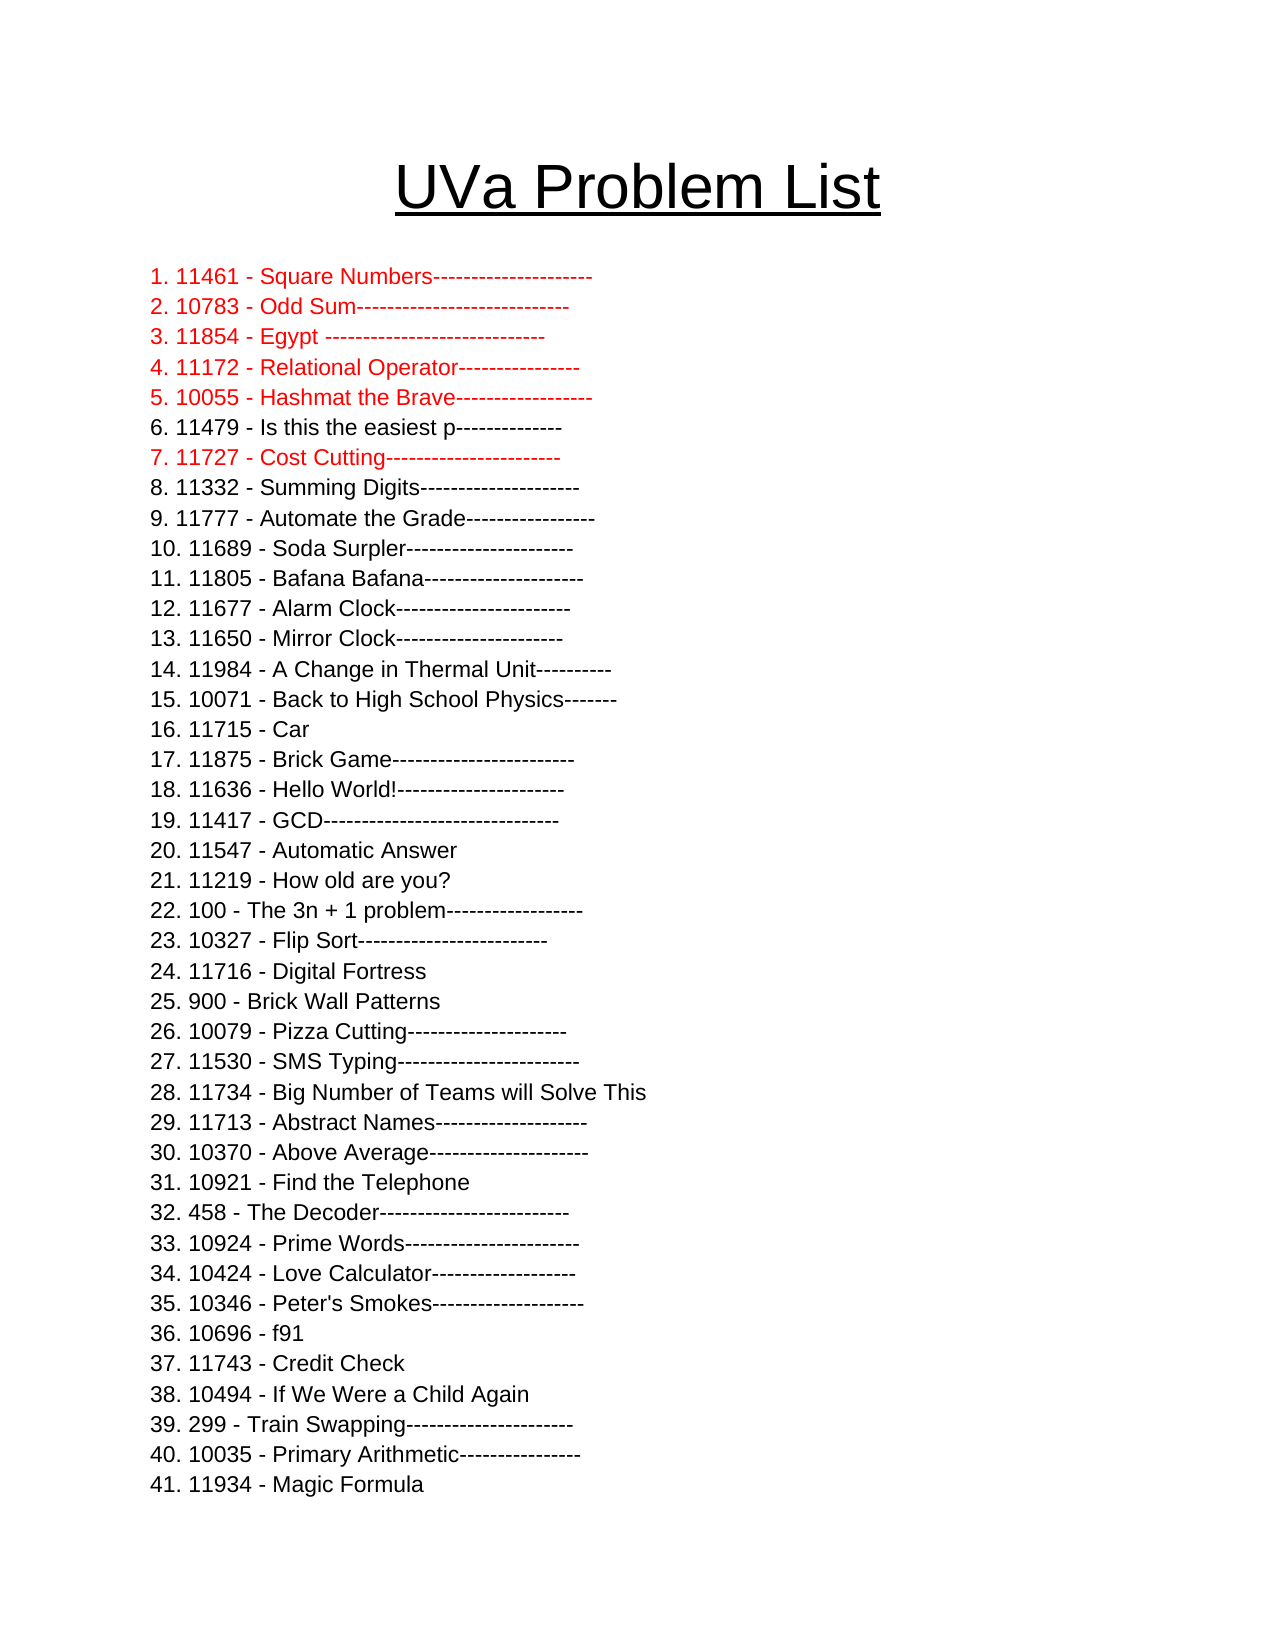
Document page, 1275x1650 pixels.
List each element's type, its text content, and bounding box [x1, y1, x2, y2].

text 3. 11854 - Egypt ----------------------------- [150, 323, 1125, 349]
text 34. 10424 - Love Calculator------------------- [150, 1260, 1125, 1286]
text 37. 11743 - Credit Check [150, 1350, 1125, 1377]
text 40. 10035 - Primary Arithmetic---------------- [150, 1441, 1125, 1467]
text 13. 11650 - Mirror Clock---------------------- [150, 625, 1125, 652]
text 7. 11727 - Cost Cutting----------------------- [150, 444, 1125, 470]
text 27. 11530 - SMS Typing------------------------ [150, 1048, 1125, 1074]
text 17. 11875 - Brick Game------------------------ [150, 746, 1125, 772]
text 39. 299 - Train Swapping---------------------- [150, 1411, 1125, 1437]
text 11. 11805 - Bafana Bafana--------------------- [150, 565, 1125, 591]
text UVa Problem List [150, 150, 1125, 222]
text 4. 11172 - Relational Operator---------------- [150, 353, 1125, 380]
text 6. 11479 - Is this the easiest p-------------- [150, 414, 1125, 440]
text 2. 10783 - Odd Sum---------------------------- [150, 293, 1125, 319]
text 5. 10055 - Hashmat the Brave------------------ [150, 384, 1125, 410]
text 24. 11716 - Digital Fortress [150, 958, 1125, 984]
text 22. 100 - The 3n + 1 problem------------------ [150, 897, 1125, 923]
text 36. 10696 - f91 [150, 1320, 1125, 1346]
text 9. 11777 - Automate the Grade----------------- [150, 504, 1125, 531]
text 30. 10370 - Above Average--------------------- [150, 1139, 1125, 1165]
text 18. 11636 - Hello World!---------------------- [150, 776, 1125, 803]
text 28. 11734 - Big Number of Teams will Solve This [150, 1078, 1125, 1105]
text 32. 458 - The Decoder------------------------- [150, 1199, 1125, 1226]
text 20. 11547 - Automatic Answer [150, 837, 1125, 863]
text 33. 10924 - Prime Words----------------------- [150, 1229, 1125, 1256]
text 31. 10921 - Find the Telephone [150, 1169, 1125, 1195]
text 35. 10346 - Peter's Smokes-------------------- [150, 1290, 1125, 1316]
text 26. 10079 - Pizza Cutting--------------------- [150, 1018, 1125, 1044]
text 15. 10071 - Back to High School Physics------- [150, 686, 1125, 712]
text 12. 11677 - Alarm Clock----------------------- [150, 595, 1125, 621]
text 19. 11417 - GCD------------------------------- [150, 807, 1125, 833]
text 10. 11689 - Soda Surpler---------------------- [150, 535, 1125, 561]
text 8. 11332 - Summing Digits--------------------- [150, 474, 1125, 501]
text 16. 11715 - Car [150, 716, 1125, 742]
text 25. 900 - Brick Wall Patterns [150, 988, 1125, 1014]
text 29. 11713 - Abstract Names-------------------- [150, 1109, 1125, 1135]
text 14. 11984 - A Change in Thermal Unit---------- [150, 656, 1125, 682]
text 23. 10327 - Flip Sort------------------------- [150, 927, 1125, 954]
text 41. 11934 - Magic Formula [150, 1471, 1125, 1497]
text 1. 11461 - Square Numbers--------------------- [150, 263, 1125, 289]
text 38. 10494 - If We Were a Child Again [150, 1381, 1125, 1407]
text 21. 11219 - How old are you? [150, 867, 1125, 893]
